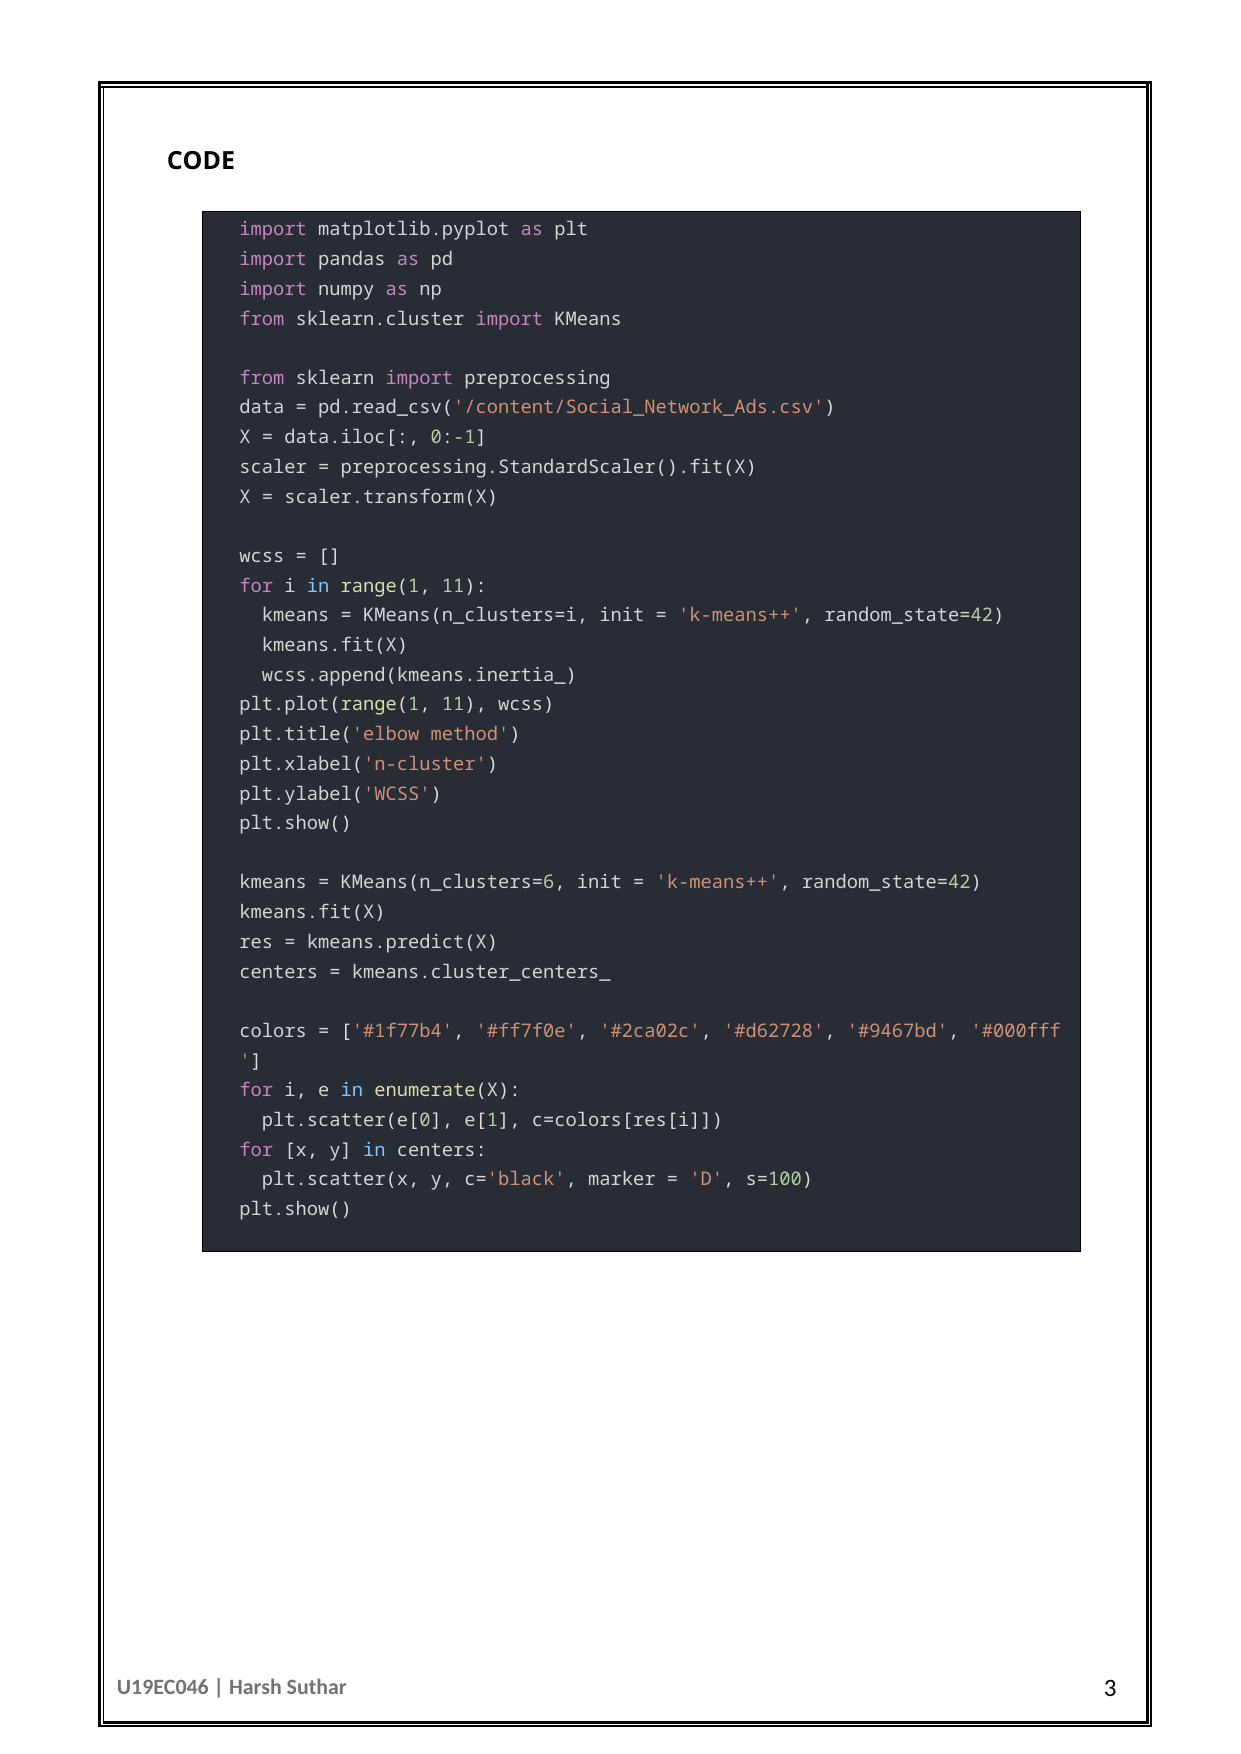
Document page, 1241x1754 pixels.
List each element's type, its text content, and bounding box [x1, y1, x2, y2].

table_header import matplotlib.pyplot as plt import pandas as pd import numpy as np from sklearn.cluster import KMeans from sklearn import preprocessing data = pd.read_csv('/content/Social_Network_Ads.csv') X = data.iloc[:, 0:-1] scaler = preprocessing.StandardScaler().fit(X) X = scaler.transform(X) wcss = [] for i in range(1, 11): kmeans = KMeans(n_clusters=i, init = 'k-means++', random_state=42) kmeans.fit(X) wcss.append(kmeans.inertia_) plt.plot(range(1, 11), wcss) plt.title('elbow method') plt.xlabel('n-cluster') plt.ylabel('WCSS') plt.show() kmeans = KMeans(n_clusters=6, init = 'k-means++', random_state=42) kmeans.fit(X) res = kmeans.predict(X) centers = kmeans.cluster_centers_ colors = ['#1f77b4', '#ff7f0e', '#2ca02c', '#d62728', '#9467bd', '#000fff'] for i, e in enumerate(X): plt.scatter(e[0], e[1], c=colors[res[i]]) for [x, y] in centers: plt.scatter(x, y, c='black', marker = 'D', s=100) plt.show() [203, 212, 1080, 1251]
text CODE [167, 142, 1083, 176]
